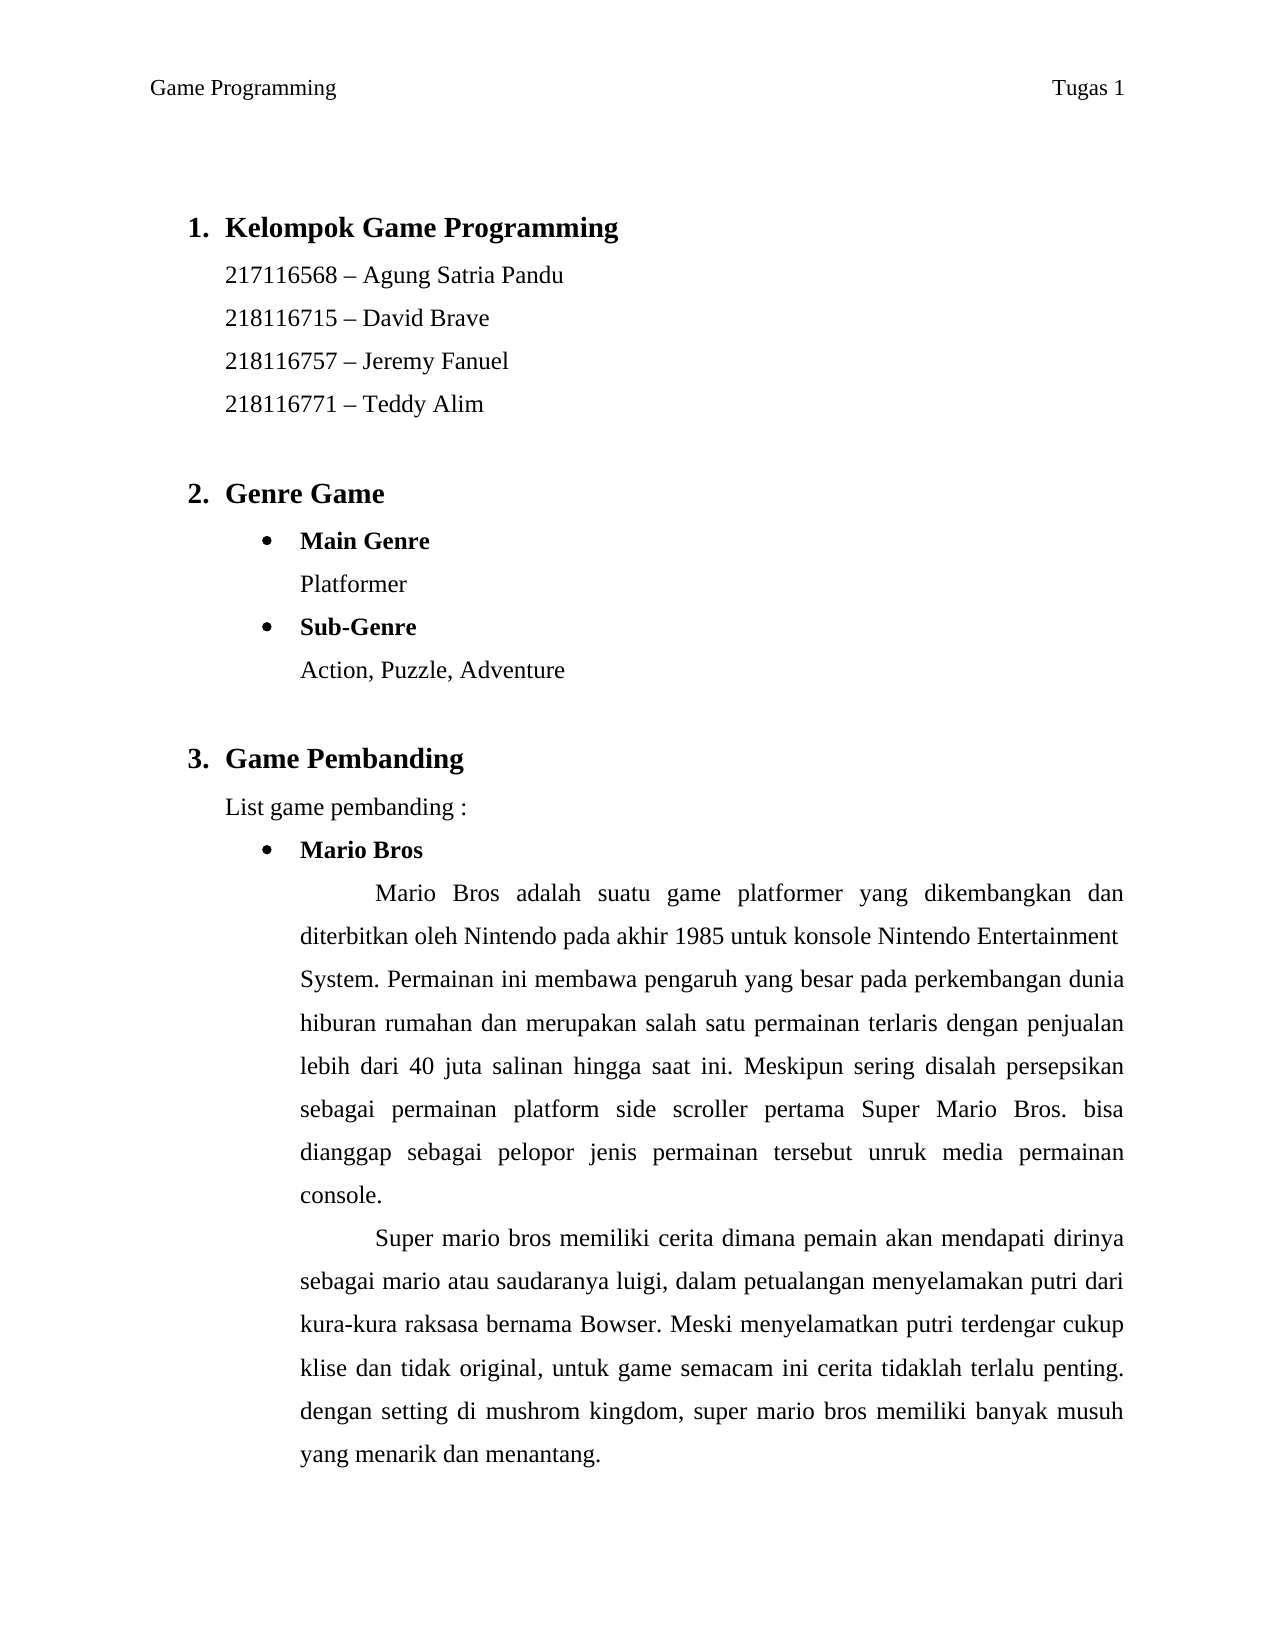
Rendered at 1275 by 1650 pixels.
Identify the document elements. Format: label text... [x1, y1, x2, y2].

list Main Genre [262, 526, 1125, 555]
list Mario Bros adalah suatu game platformer yang dikembangkan dan diterbitkan oleh Nintendo pada akhir 1985 untuk konsole Nintendo Entertainment [300, 878, 1125, 950]
list Mario Bros [262, 835, 1125, 864]
list 217116568 – Agung Satria Pandu [225, 260, 1125, 289]
list Kelompok Game Programming [187, 210, 1125, 243]
list Game Pembanding [187, 742, 1125, 775]
list 218116715 – David Brave [225, 303, 1125, 332]
list Super mario bros memiliki cerita dimana pemain akan mendapati dirinya sebagai mario atau saudaranya luigi, dalam petualangan menyelamakan putri dari kura-kura raksasa bernama Bowser. Meski menyelamatkan putri terdengar cukup klise dan tidak original, untuk game semacam ini cerita tidaklah terlalu penting. dengan setting di mushrom kingdom, super mario bros memiliki banyak musuh yang menarik dan menantang. [300, 1223, 1125, 1468]
list System. Permainan ini membawa pengaruh yang besar pada perkembangan dunia hiburan rumahan dan merupakan salah satu permainan terlaris dengan penjualan lebih dari 40 juta salinan hingga saat ini. Meskipun sering disalah persepsikan sebagai permainan platform side scroller pertama Super Mario Bros. bisa dianggap sebagai pelopor jenis permainan tersebut unruk media permainan console. [300, 964, 1125, 1209]
list Genre Game [187, 476, 1125, 509]
list Sub-Genre [262, 612, 1125, 641]
list Platformer [300, 569, 1125, 598]
list 218116771 – Teddy Alim [225, 389, 1125, 418]
list 218116757 – Jeremy Fanuel [225, 346, 1125, 375]
list List game pembanding : [225, 792, 1125, 821]
list Action, Puzzle, Adventure [300, 655, 1125, 684]
